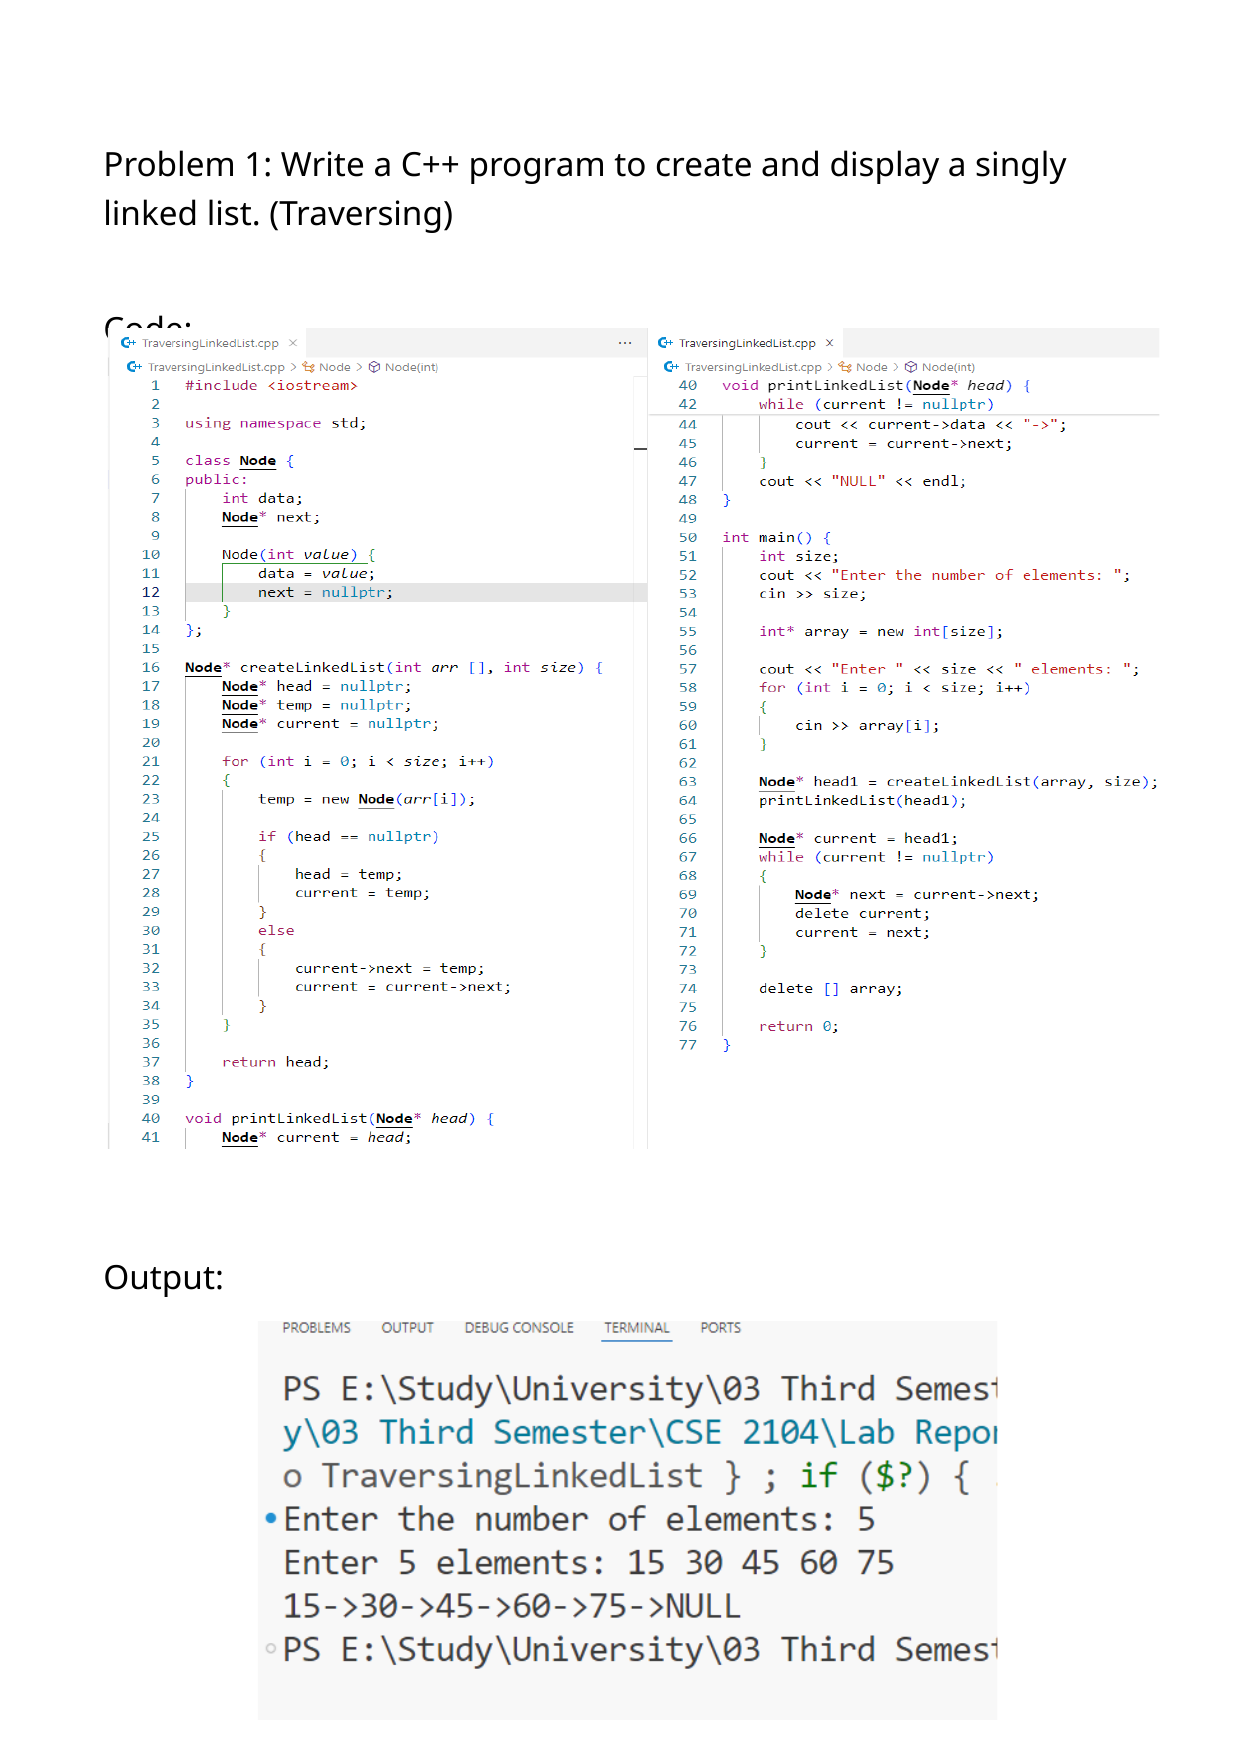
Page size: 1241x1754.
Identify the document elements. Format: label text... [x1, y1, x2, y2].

text Problem 1: Write a C++ program to create and display a singly linked list. (Traversing) [103, 141, 1125, 235]
picture [107, 328, 1160, 1149]
text Output: [103, 1254, 1125, 1299]
text Code: [103, 306, 1125, 351]
picture [257, 1321, 998, 1720]
